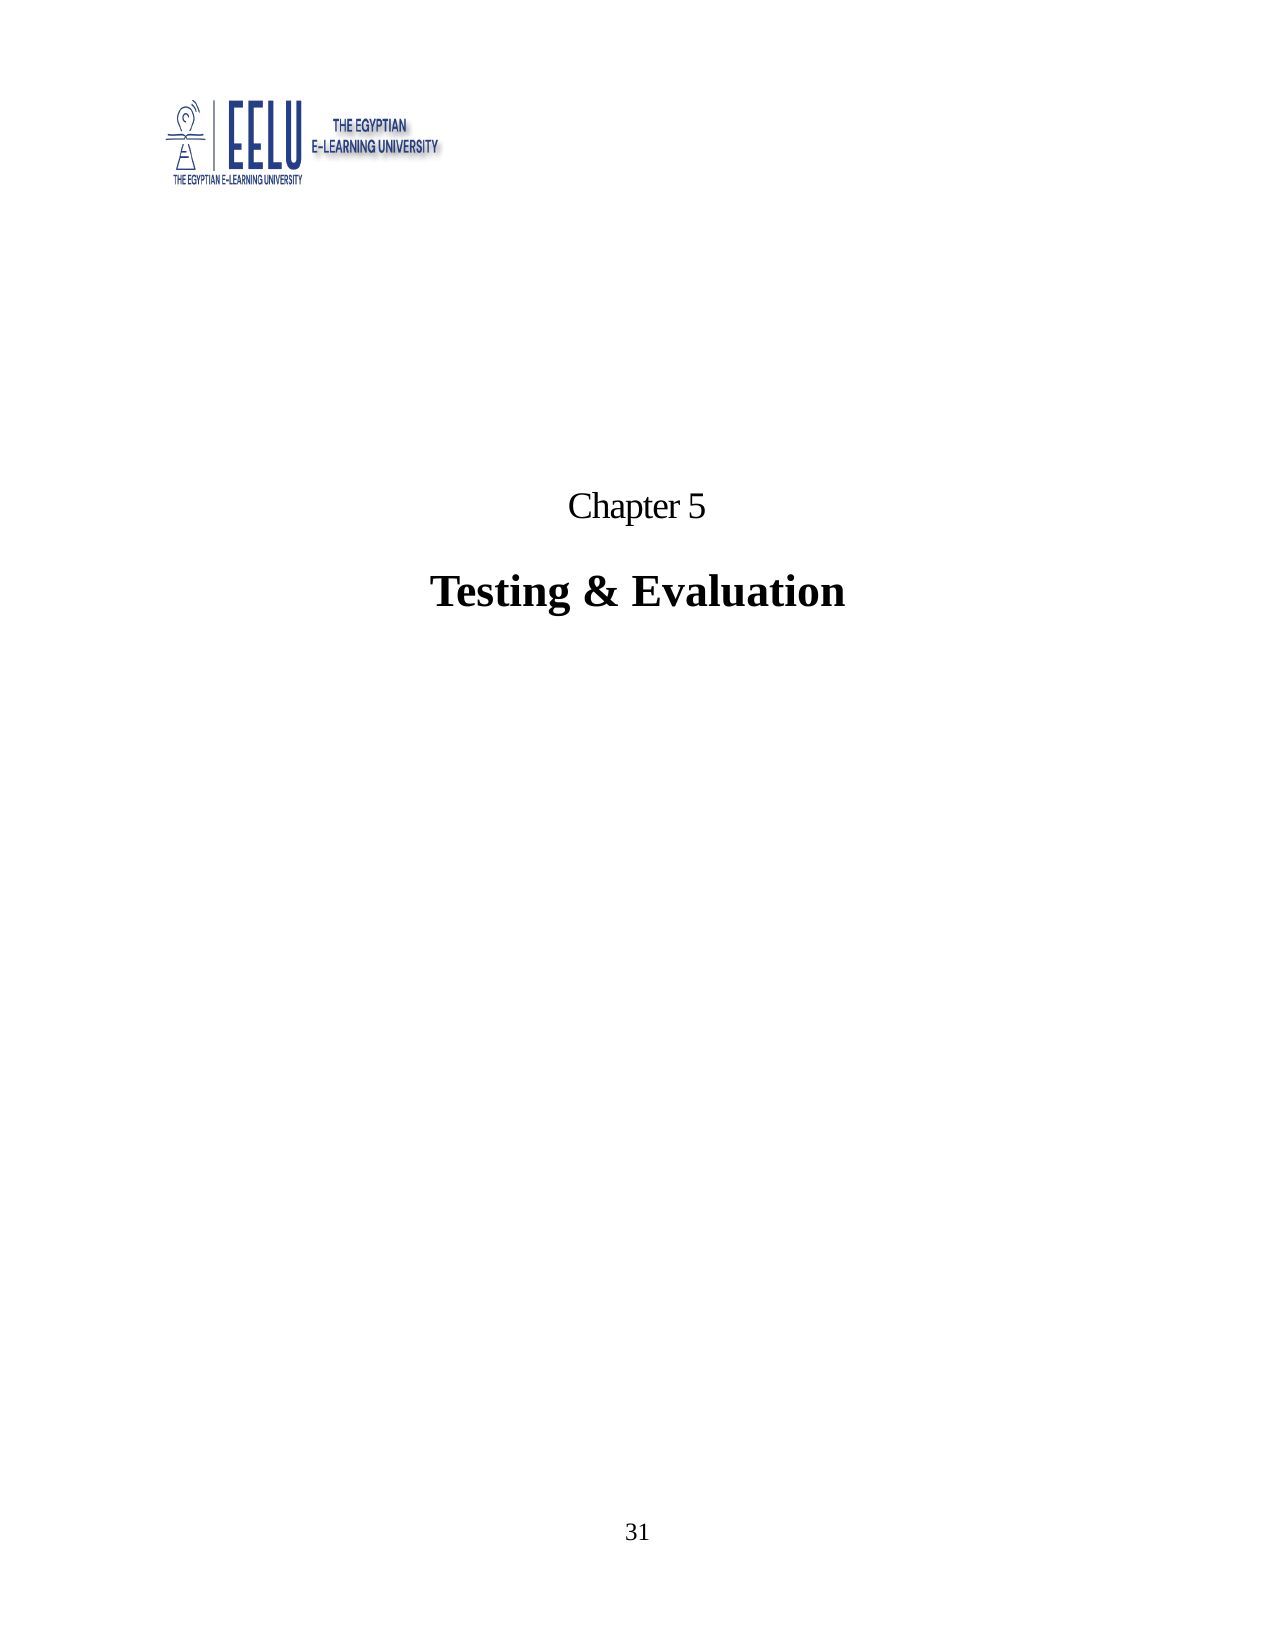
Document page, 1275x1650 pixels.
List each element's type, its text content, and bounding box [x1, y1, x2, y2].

title Testing & Evaluation [150, 564, 1125, 617]
picture [150, 75, 444, 188]
title Chapter 5 [150, 483, 1125, 526]
